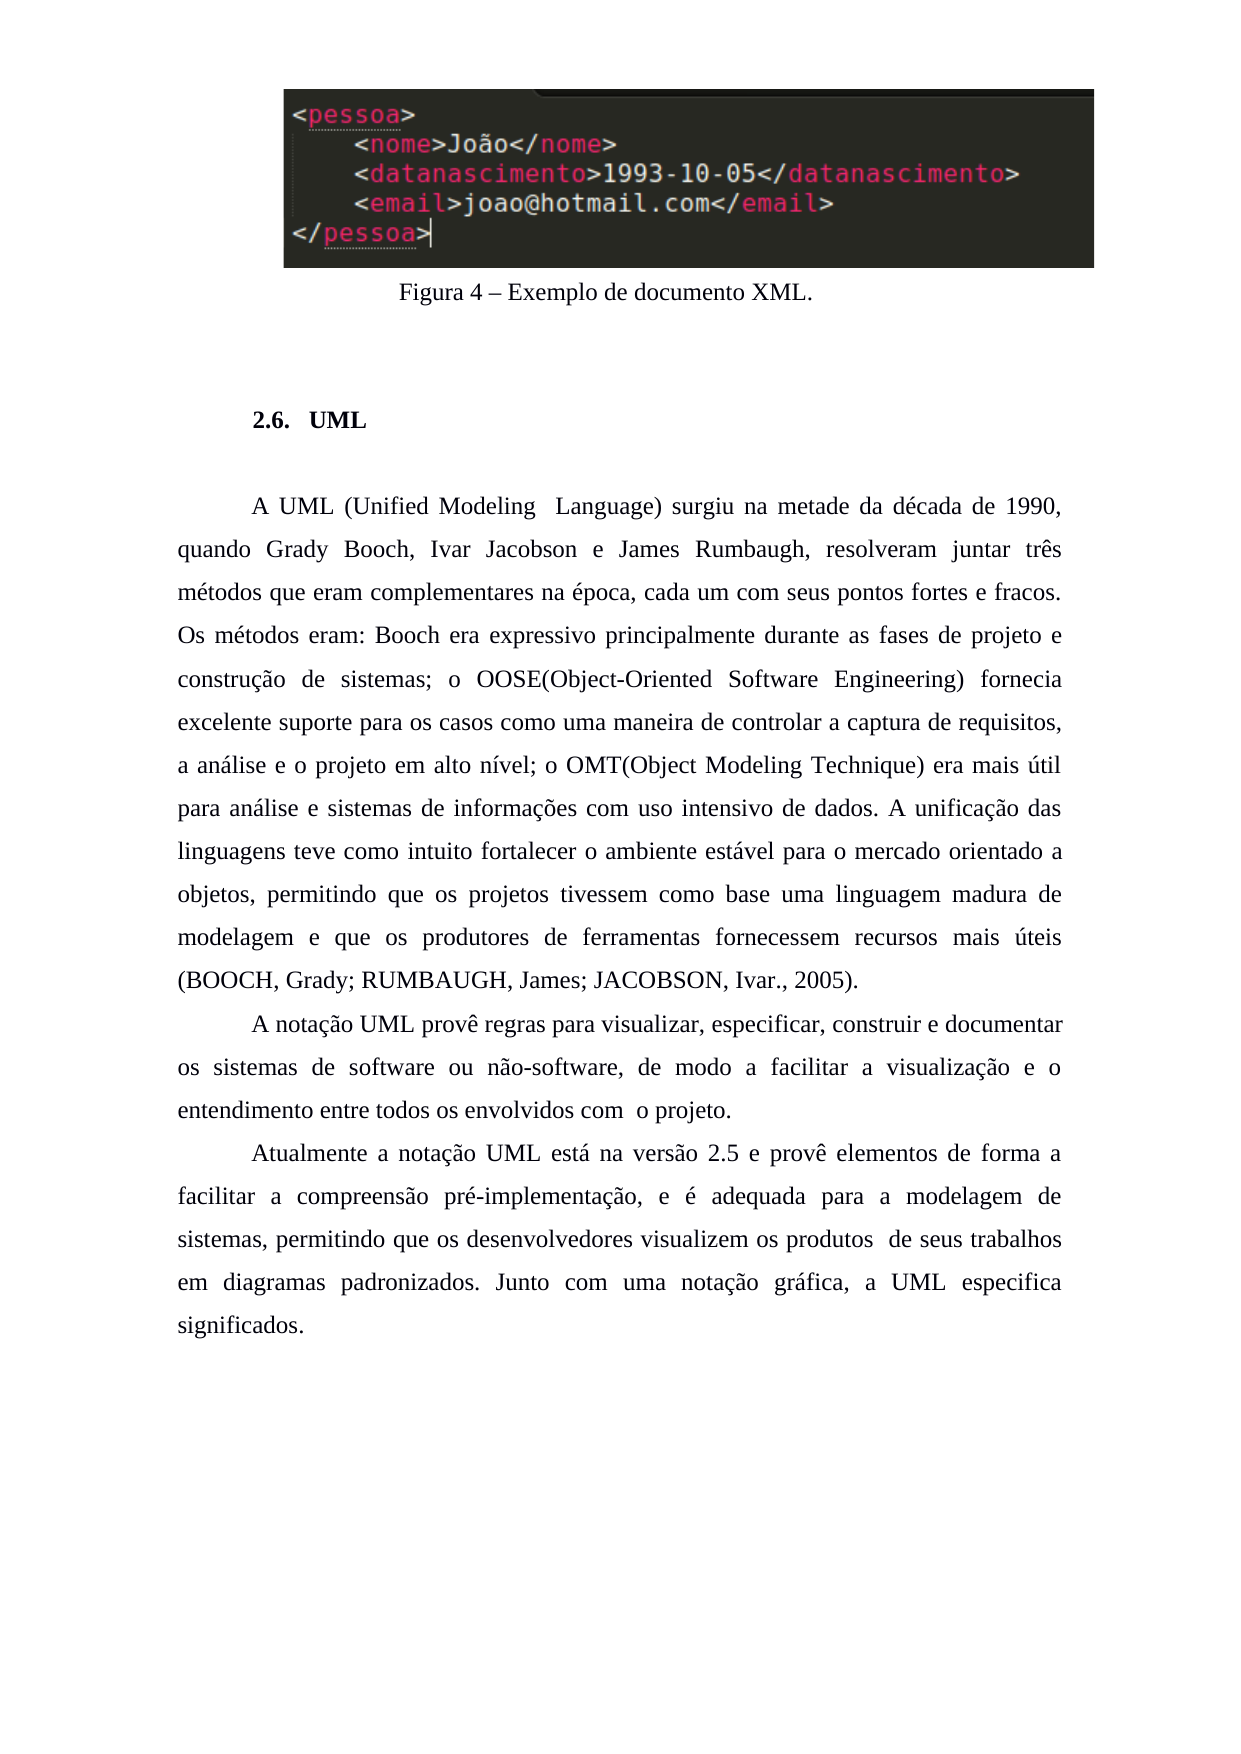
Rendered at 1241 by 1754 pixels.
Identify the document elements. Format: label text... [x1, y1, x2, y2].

text Figura 4 – Exemplo de documento XML. [177, 277, 1063, 306]
text A notação UML provê regras para visualizar, especificar, construir e documentar os sistemas de software ou não-software, de modo a facilitar a visualização e o entendimento entre todos os envolvidos com o projeto. [177, 1009, 1063, 1124]
text Atualmente a notação UML está na versão 2.5 e provê elementos de forma a facilitar a compreensão pré-implementação, e é adequada para a modelagem de sistemas, permitindo que os desenvolvedores visualizem os produtos de seus trabalhos em diagramas padronizados. Junto com uma notação gráfica, a UML especifica significados. [177, 1138, 1063, 1339]
list 2.6. UML [252, 406, 1063, 434]
list A UML (Unified Modeling Language) surgiu na metade da década de 1990, quando Grady Booch, Ivar Jacobson e James Rumbaugh, resolveram juntar três métodos que eram complementares na época, cada um com seus pontos fortes e fracos. Os métodos eram: Booch era expressivo principalmente durante as fases de projeto e construção de sistemas; o OOSE(Object-Oriented Software Engineering) fornecia excelente suporte para os casos como uma maneira de controlar a captura de requisitos, a análise e o projeto em alto nível; o OMT(Object Modeling Technique) era mais útil para análise e sistemas de informações com uso intensivo de dados. A unificação das linguagens teve como intuito fortalecer o ambiente estável para o mercado orientado a objetos, permitindo que os projetos tivessem como base uma linguagem madura de modelagem e que os produtores de ferramentas fornecessem recursos mais úteis (BOOCH, Grady; RUMBAUGH, James; JACOBSON, Ivar., 2005). [177, 491, 1063, 994]
picture [283, 89, 1095, 268]
